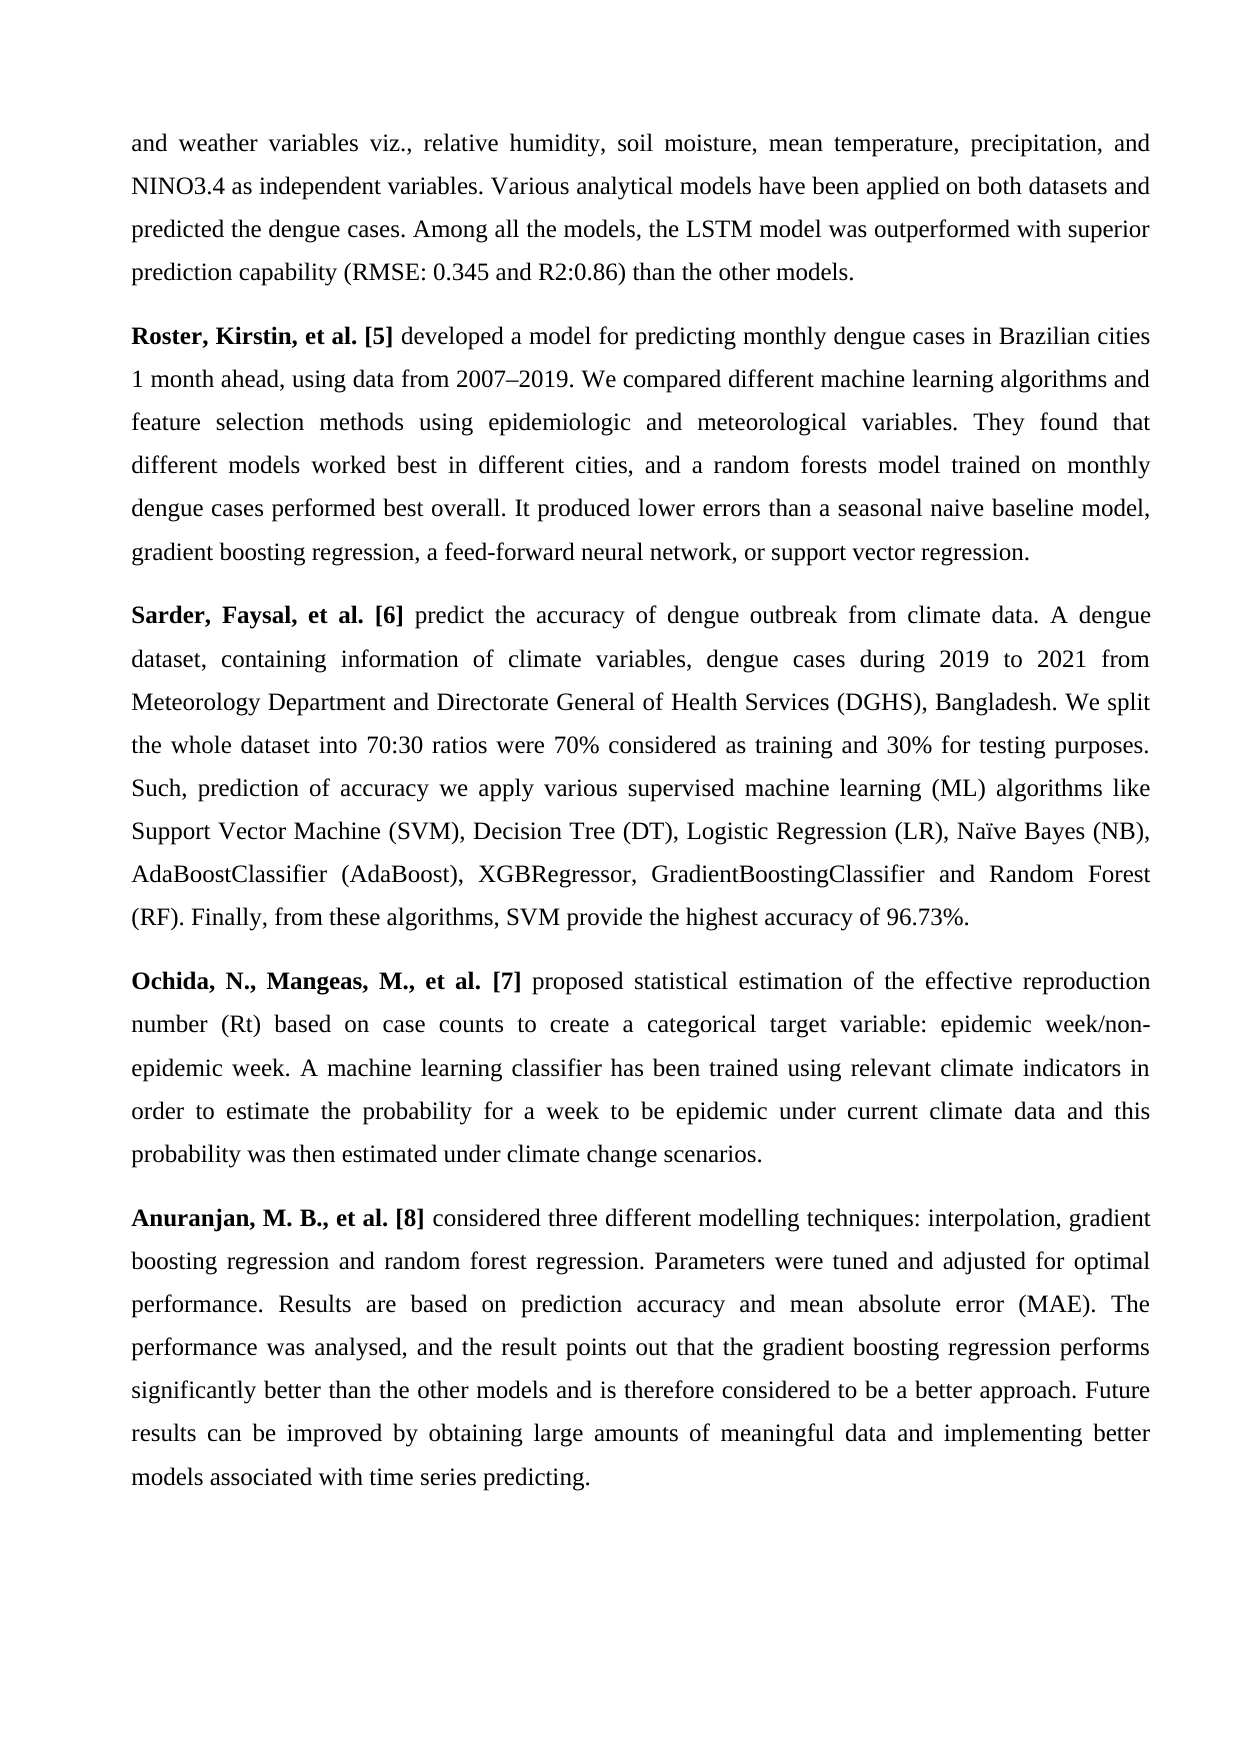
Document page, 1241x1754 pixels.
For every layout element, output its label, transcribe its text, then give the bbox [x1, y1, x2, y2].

text Ochida, N., Mangeas, M., et al. [7] proposed statistical estimation of the effective reproduction number (Rt) based on case counts to create a categorical target variable: epidemic week/non-epidemic week. A machine learning classifier has been trained using relevant climate indicators in order to estimate the probability for a week to be epidemic under current climate data and this probability was then estimated under climate change scenarios. [131, 966, 1152, 1168]
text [131, 128, 1152, 286]
text Anuranjan, M. B., et al. [8] considered three different modelling techniques: interpolation, gradient boosting regression and random forest regression. Parameters were tuned and adjusted for optimal performance. Results are based on prediction accuracy and mean absolute error (MAE). The performance was analysed, and the result points out that the gradient boosting regression performs significantly better than the other models and is therefore considered to be a better approach. Future results can be improved by obtaining large amounts of meaningful data and implementing better models associated with time series predicting. [131, 1203, 1152, 1490]
text Roster, Kirstin, et al. [5] developed a model for predicting monthly dengue cases in Brazilian cities 1 month ahead, using data from 2007–2019. We compared different machine learning algorithms and feature selection methods using epidemiologic and meteorological variables. They found that different models worked best in different cities, and a random forests model trained on monthly dengue cases performed best overall. It produced lower errors than a seasonal naive baseline model, gradient boosting regression, a feed-forward neural network, or support vector regression. [131, 321, 1152, 565]
text Sarder, Faysal, et al. [6] predict the accuracy of dengue outbreak from climate data. A dengue dataset, containing information of climate variables, dengue cases during 2019 to 2021 from Meteorology Department and Directorate General of Health Services (DGHS), Bangladesh. We split the whole dataset into 70:30 ratios were 70% considered as training and 30% for testing purposes. Such, prediction of accuracy we apply various supervised machine learning (ML) algorithms like Support Vector Machine (SVM), Decision Tree (DT), Logistic Regression (LR), Naïve Bayes (NB), AdaBoostClassifier (AdaBoost), XGBRegressor, GradientBoostingClassifier and Random Forest (RF). Finally, from these algorithms, SVM provide the highest accuracy of 96.73%. [131, 601, 1152, 931]
